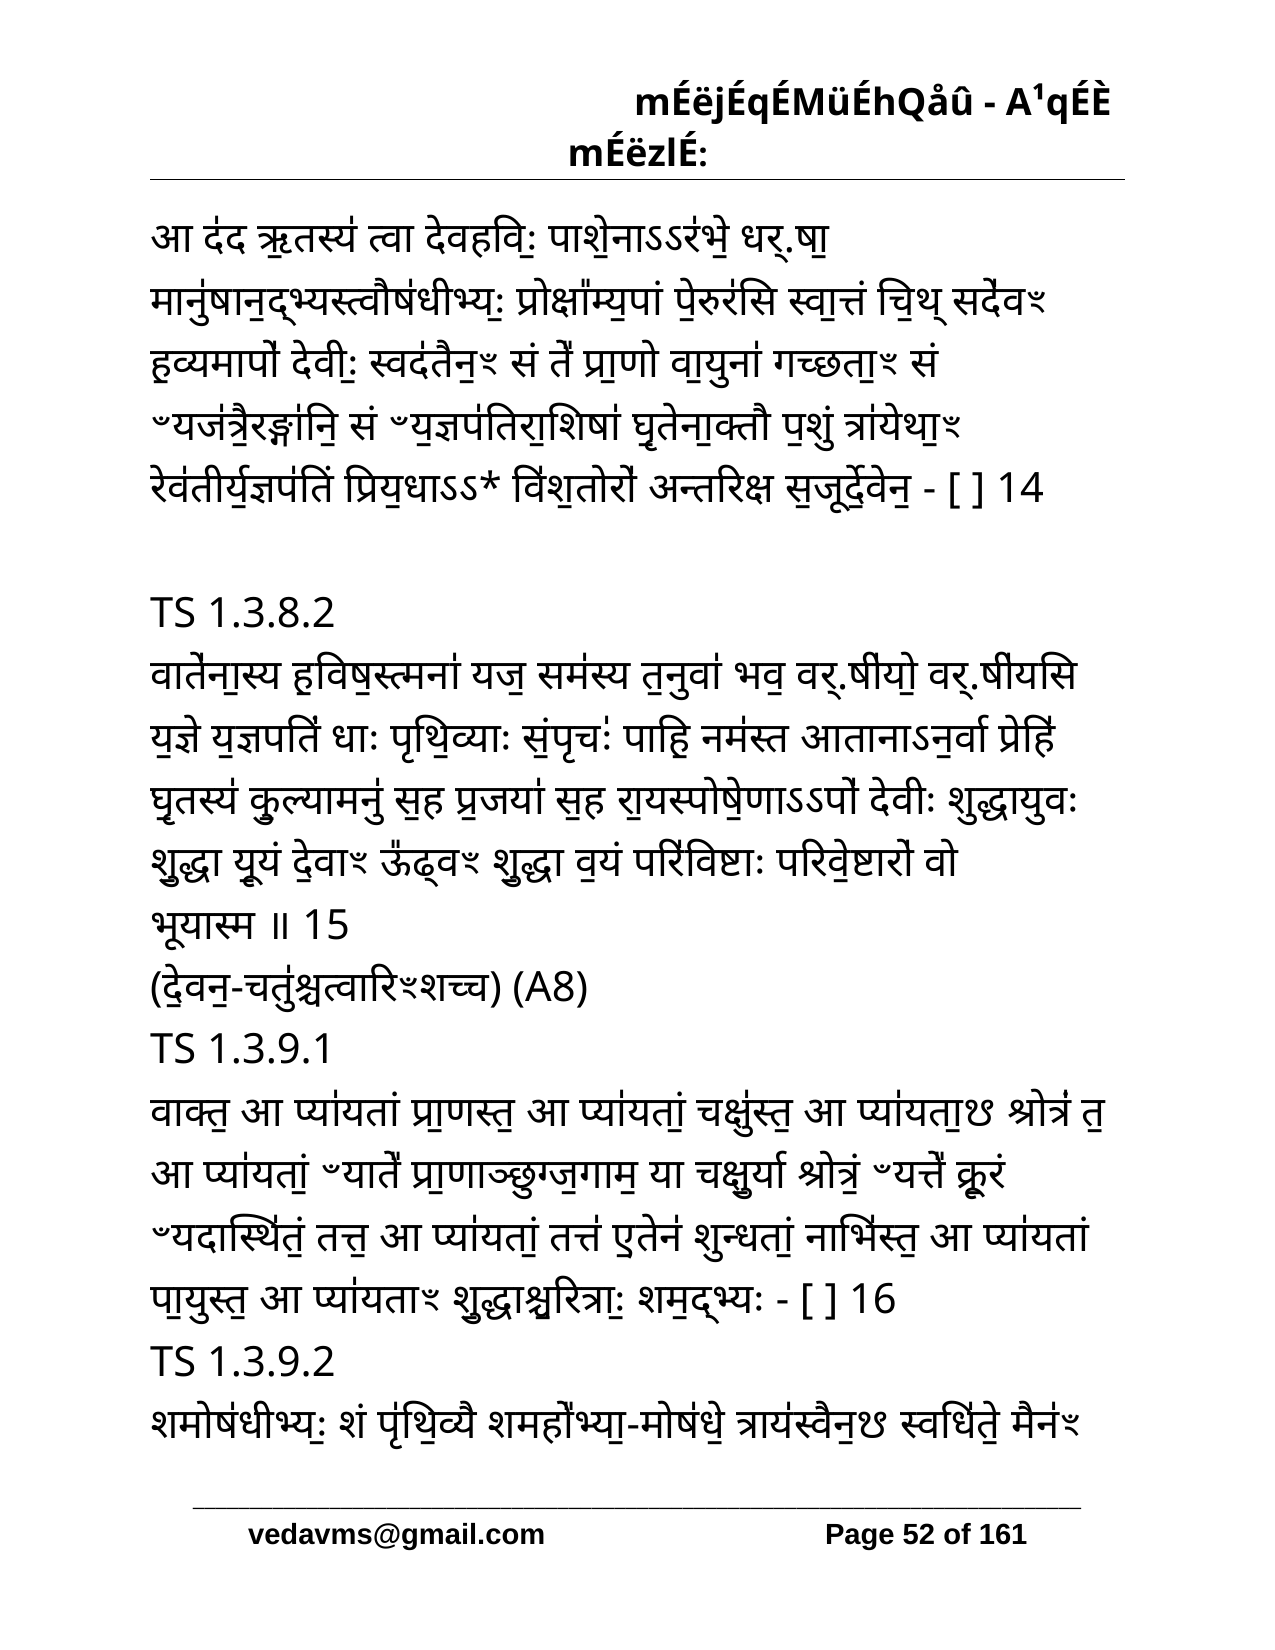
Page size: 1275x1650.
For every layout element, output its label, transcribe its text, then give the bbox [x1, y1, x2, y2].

text TS 1.3.9.1 [150, 1019, 1125, 1076]
text TS 1.3.9.2 [150, 1331, 1125, 1388]
text मानु॑षान॒द्भ्यस्त्वौष॑धीभ्यः॒ प्रोक्षा᳚म्य॒पां पे॒रुर॑सि स्वा॒त्तं चि॒थ् सदे॑वꣳ ह॒व्यमापो॑ देवीः॒ स्वद॑तैन॒ꣳ सं ते᳚ प्रा॒णो वा॒युना॑ गच्छता॒ꣳ सं [150, 271, 1125, 390]
text TS 1.3.8.2 [150, 583, 1125, 639]
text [150, 1394, 1125, 1451]
text भूयास्म ॥ 15 [150, 894, 1125, 951]
text आ द॑द ऋ॒तस्य॑ त्वा देवहविः॒ पाशे॒नाऽऽर॑भे॒ धर्.षा॒ [150, 208, 1125, 265]
text वाते॑ना॒स्य ह॒विष॒स्त्मना॑ यज॒ सम॑स्य त॒नुवा॑ भव॒ वर्.षी॑यो॒ वर्.षी॑यसि य॒ज्ञे य॒ज्ञपतिं॑ धाः पृथि॒व्याः सं॒पृचः॑ पाहि॒ नम॑स्त आतानाऽन॒र्वा प्रेहि॑ घृ॒तस्य॑ कु॒ल्यामनु॑ स॒ह प्र॒जया॑ स॒ह रा॒यस्पोषे॒णाऽऽपो॑ देवीः शुद्धायुवः [150, 645, 1125, 827]
text ꣲयज॑त्रै॒रङ्गा॑नि॒ सं ꣲय॒ज्ञप॑तिरा॒शिषा॑ घृ॒तेना॒क्तौ प॒शुं त्रा॑येथा॒ꣳ [150, 395, 1125, 452]
text (दे॒वन॒-चतु॑श्चत्वारिꣳशच्च) (A8) [150, 957, 1125, 1014]
text रेव॑तीर्य॒ज्ञप॑तिं प्रिय॒धाऽऽ* वि॑श॒तोरो॑ अन्तरिक्ष स॒जूर्दे॒वेन॒ - [ ] 14 [150, 458, 1125, 514]
text शु॒द्धा यू॒यं दे॒वाꣳ ऊ᳚ढ्वꣳ शु॒द्धा व॒यं परि॑विष्टाः परिवे॒ष्टारो॑ वो [150, 832, 1125, 889]
text वाक्त॒ आ प्या॑यतां प्रा॒णस्त॒ आ प्या॑यतां॒ चक्षु॑स्त॒ आ प्या॑यता॒ᳪ श्रोत्रं॑ त॒ आ प्या॑यतां॒ ꣲयाते᳚ प्रा॒णाञ्छुग्ज॒गाम॒ या चक्षु॒र्या श्रोत्रं॒ ꣲयत्ते᳚ क्रू॒रं ꣲयदास्थि॑तं॒ तत्त॒ आ प्या॑यतां॒ तत्त॑ ए॒तेन॑ शुन्धतां॒ नाभि॑स्त॒ आ प्या॑यतां पा॒युस्त॒ आ प्या॑यताꣳ शु॒द्धाश्च॒रित्राः॒ शम॒द्भ्यः - [ ] 16 [150, 1082, 1125, 1326]
